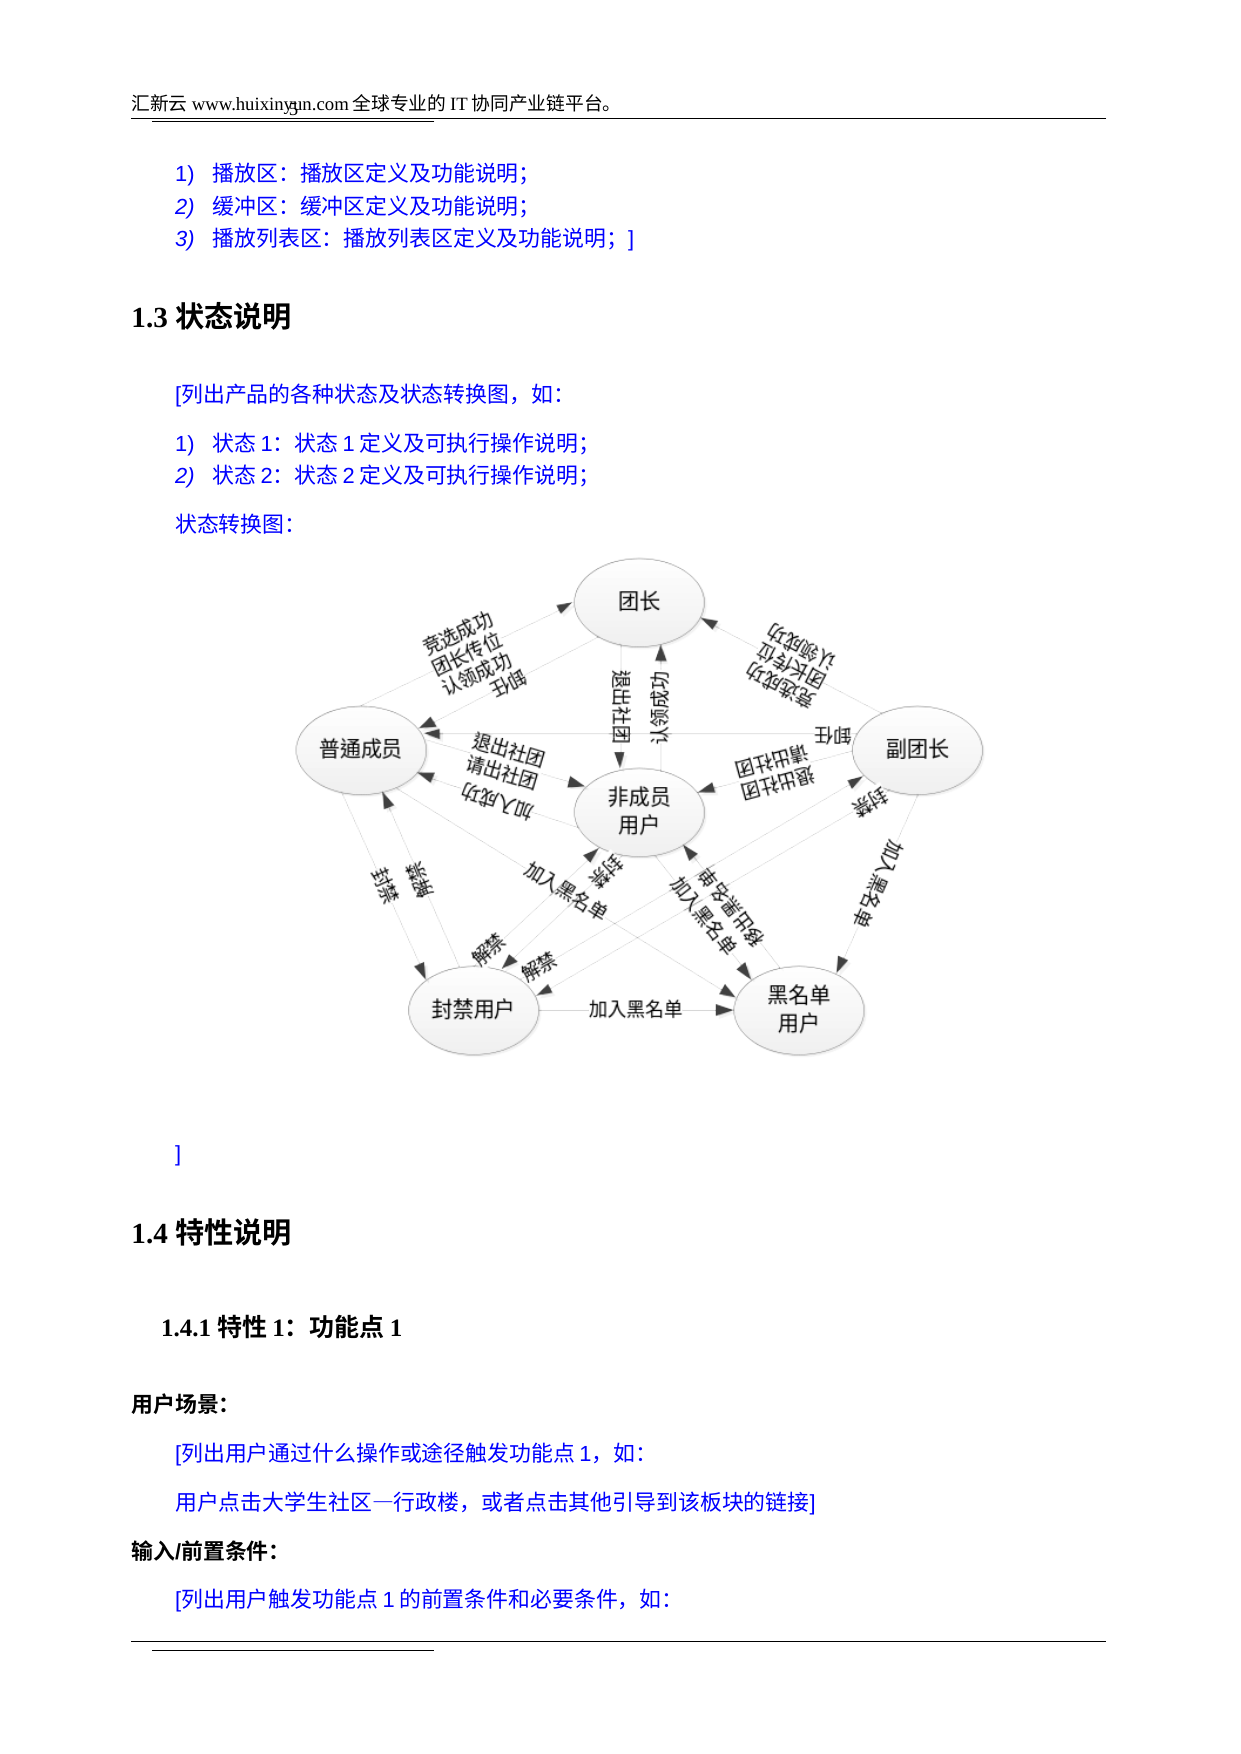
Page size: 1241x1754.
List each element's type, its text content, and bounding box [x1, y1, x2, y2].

subtitle 状态说明 [131, 282, 1106, 347]
text [列出产品的各种状态及状态转换图，如： [131, 377, 1106, 409]
list 缓冲区：缓冲区定义及功能说明； [175, 188, 1106, 221]
text 输入/前置条件： [131, 1533, 1106, 1566]
subtitle 特性1：功能点1 [161, 1293, 1106, 1358]
text [列出用户通过什么操作或途径触发功能点1，如： [131, 1436, 1106, 1468]
list 播放区：播放区定义及功能说明； [175, 156, 1106, 188]
list 状态1：状态1定义及可执行操作说明； [175, 425, 1106, 458]
text [列出用户触发功能点1的前置条件和必要条件，如： [131, 1582, 1106, 1614]
text 用户场景： [131, 1387, 1106, 1419]
subtitle 特性说明 [131, 1199, 1106, 1264]
list 播放列表区：播放列表区定义及功能说明；] [175, 221, 1106, 253]
text 状态转换图： [131, 507, 1106, 539]
text 用户点击大学生社区—行政楼，或者点击其他引导到该板块的链接] [131, 1484, 1106, 1517]
text ] [131, 1137, 1106, 1169]
list 状态2：状态2定义及可执行操作说明； [175, 458, 1106, 490]
